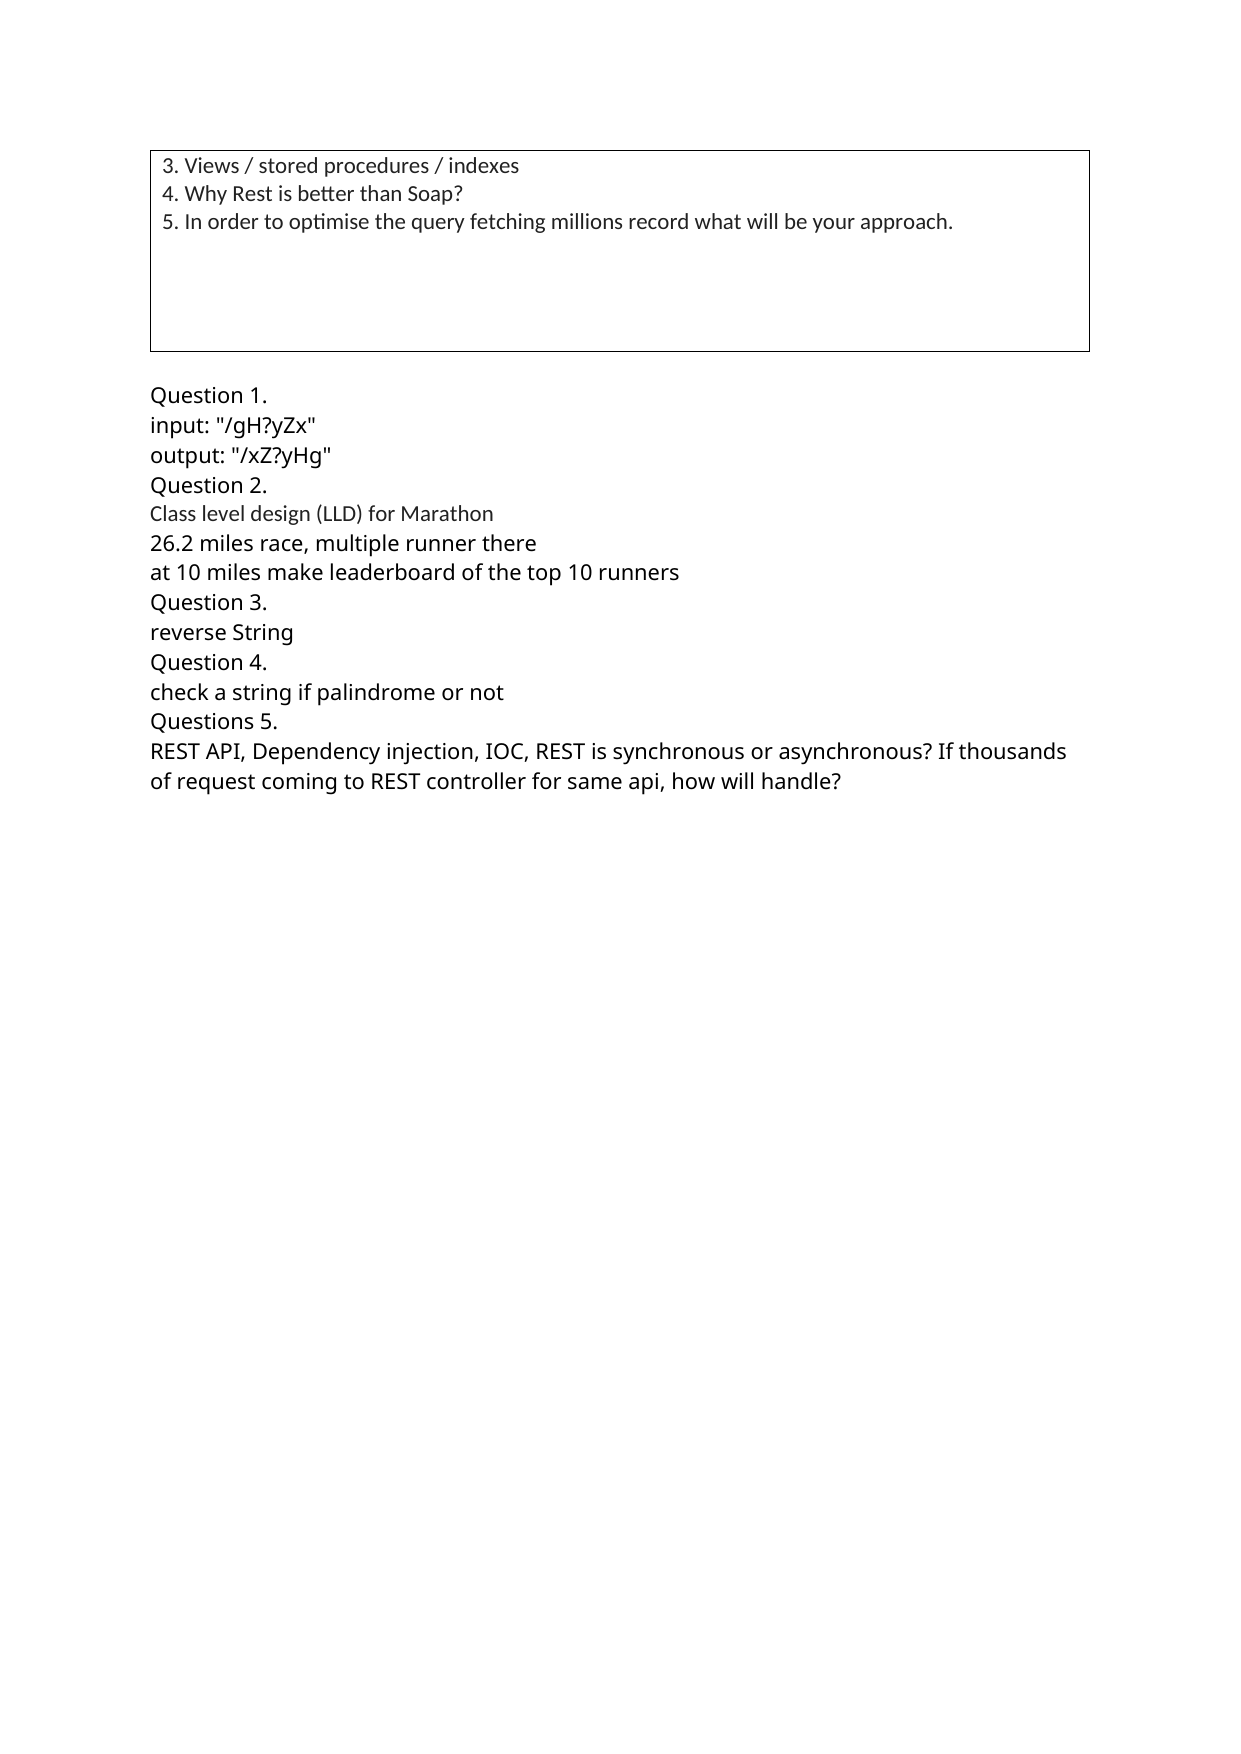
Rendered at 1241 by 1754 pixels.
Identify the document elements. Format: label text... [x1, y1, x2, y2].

text output: "/xZ?yHg" [150, 440, 1090, 470]
text Question 4. check a string if palindrome or not [150, 647, 1090, 706]
text Question 3. reverse String [150, 587, 1090, 647]
text Questions 5. REST API, Dependency injection, IOC, REST is synchronous or asynchronous? If thousands of request coming to REST controller for same api, how will handle? [150, 706, 1090, 796]
text Question 2. [150, 470, 1090, 499]
text Question 1. input: "/gH?yZx" [150, 380, 1090, 440]
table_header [151, 151, 1089, 351]
text Class level design (LLD) for Marathon 26.2 miles race, multiple runner there at 10 miles make leaderboard of the top 10 runners [150, 499, 1090, 587]
